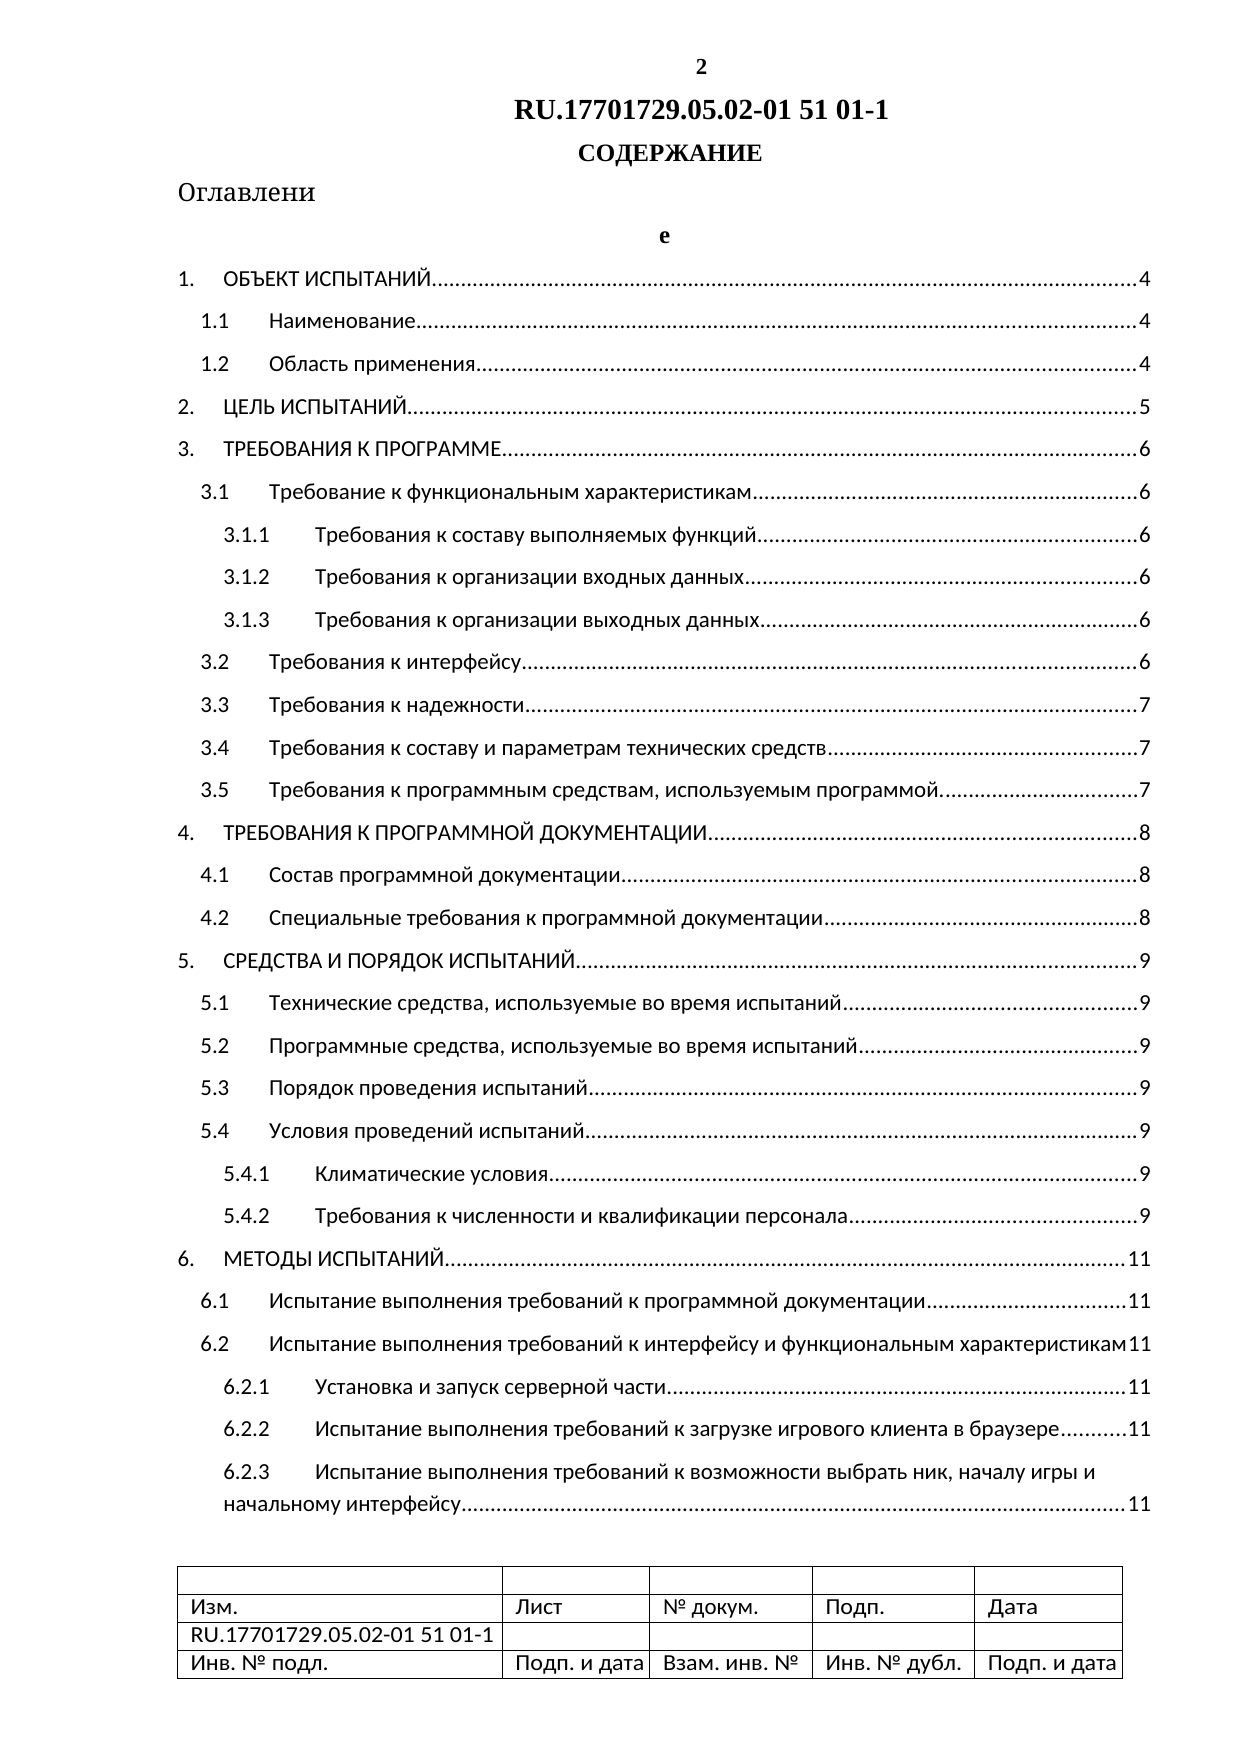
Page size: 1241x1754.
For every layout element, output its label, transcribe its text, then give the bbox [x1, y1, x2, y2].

text СОДЕРЖАНИЕ [177, 138, 1152, 167]
